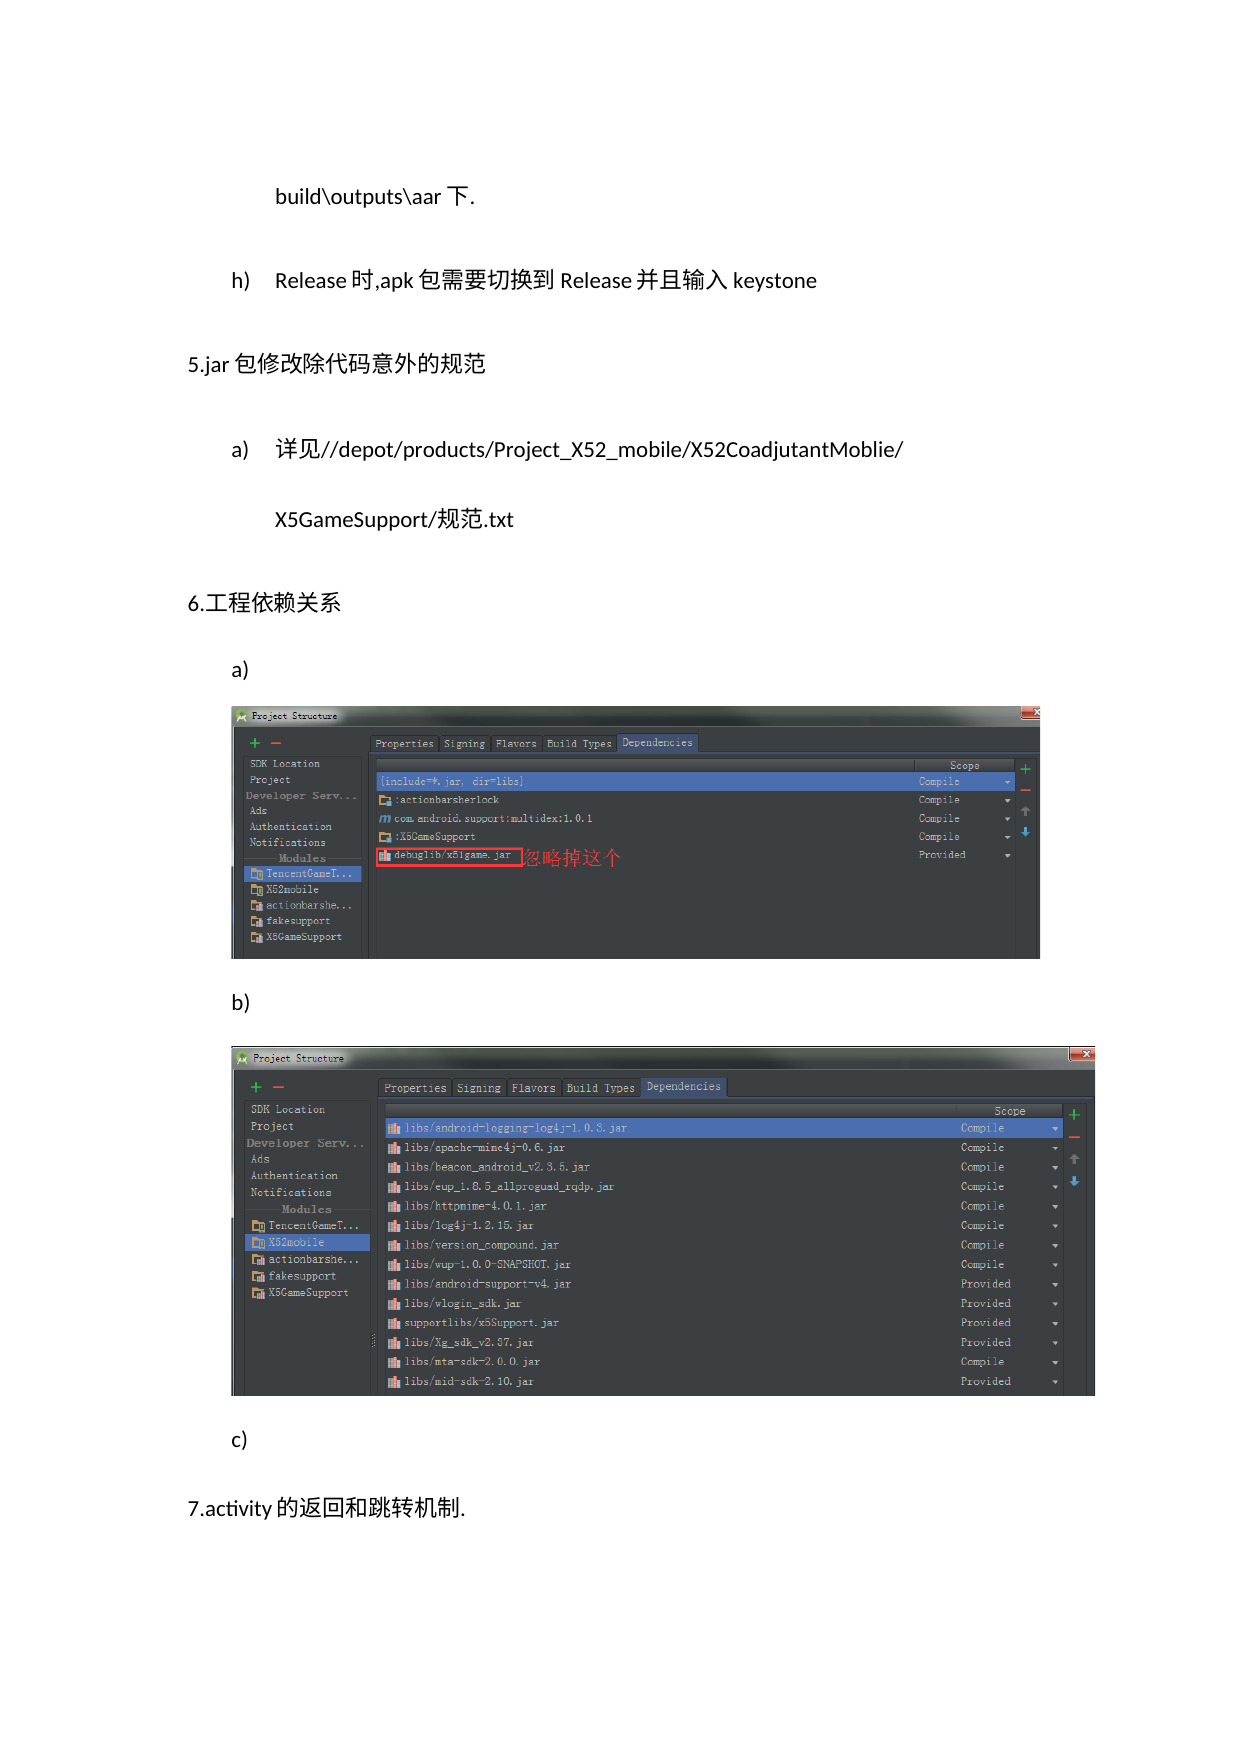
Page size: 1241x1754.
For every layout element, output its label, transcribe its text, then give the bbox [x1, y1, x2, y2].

list 详见//depot/products/Project_X52_mobile/X52CoadjutantMoblie/X5GameSupport/规范.txt [231, 415, 1053, 550]
list Release时,apk包需要切换到Release并且输入keystone [231, 246, 1053, 311]
picture [231, 706, 1041, 959]
list jar包修改除代码意外的规范 [187, 331, 1053, 396]
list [231, 162, 1053, 227]
list activity的返回和跳转机制. [187, 1474, 1053, 1539]
picture [231, 1046, 1096, 1396]
list 工程依赖关系 [187, 569, 1053, 634]
